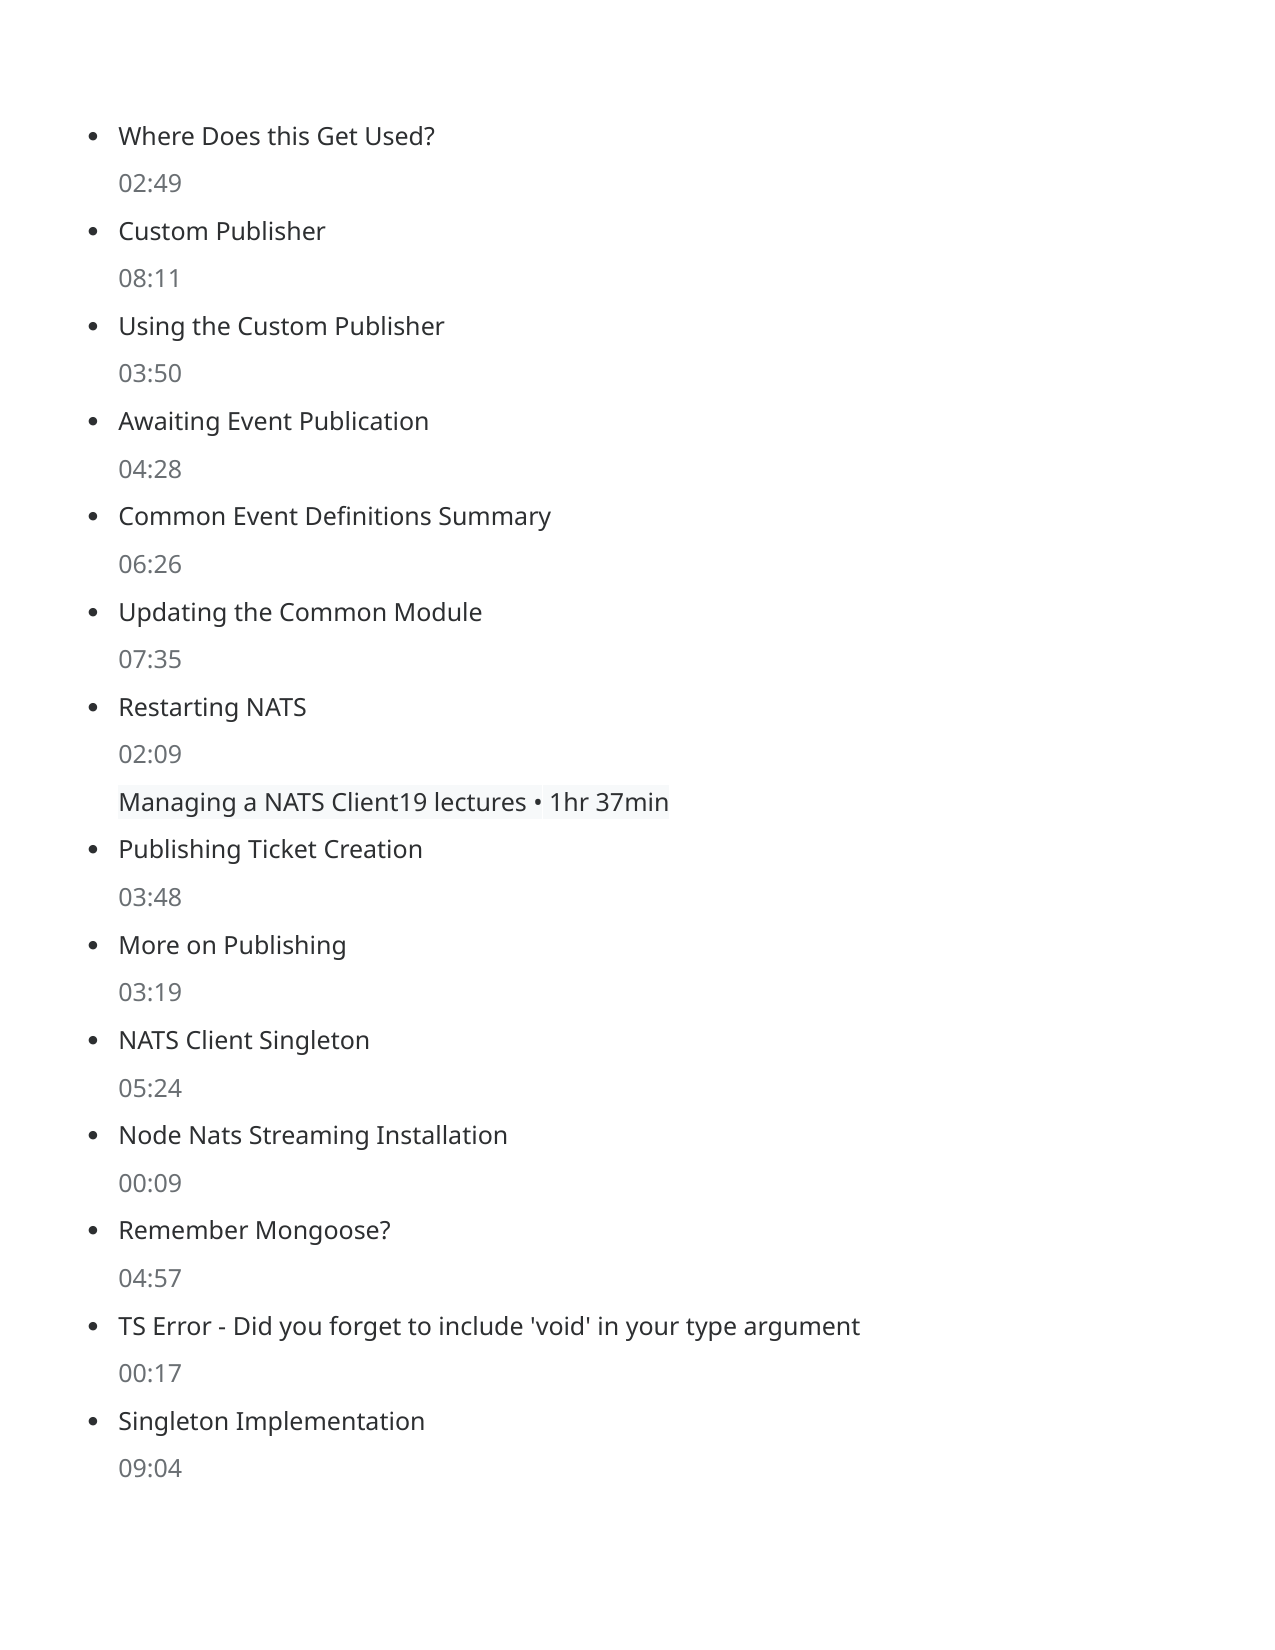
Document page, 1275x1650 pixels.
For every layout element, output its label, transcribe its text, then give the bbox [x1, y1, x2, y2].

list 08:11 [118, 261, 1157, 295]
list 03:48 [118, 880, 1157, 914]
subtitle Managing a NATS Client19 lectures • 1hr 37min [118, 784, 1157, 819]
list 05:24 [118, 1070, 1157, 1104]
list 00:09 [118, 1165, 1157, 1199]
list Updating the Common Module [89, 594, 1157, 628]
list Awaiting Event Publication [89, 404, 1157, 438]
list 02:49 [118, 166, 1157, 200]
list Remember Mongoose? [89, 1213, 1157, 1247]
list Where Does this Get Used? [89, 118, 1157, 152]
list More on Publishing [89, 927, 1157, 961]
list 03:50 [118, 356, 1157, 390]
list Publishing Ticket Creation [89, 832, 1157, 866]
list 04:57 [118, 1261, 1157, 1295]
list NATS Client Singleton [89, 1023, 1157, 1057]
list Restarting NATS [89, 689, 1157, 723]
list Custom Publisher [89, 213, 1157, 247]
list Node Nats Streaming Installation [89, 1118, 1157, 1152]
list 04:28 [118, 451, 1157, 485]
list 07:35 [118, 642, 1157, 676]
list 06:26 [118, 547, 1157, 581]
list TS Error - Did you forget to include 'void' in your type argument [89, 1308, 1157, 1342]
list 03:19 [118, 975, 1157, 1009]
list Using the Custom Publisher [89, 308, 1157, 343]
list Common Event Definitions Summary [89, 499, 1157, 533]
list 00:17 [118, 1356, 1157, 1390]
list 09:04 [118, 1451, 1157, 1485]
list 02:09 [118, 737, 1157, 771]
list Singleton Implementation [89, 1403, 1157, 1437]
